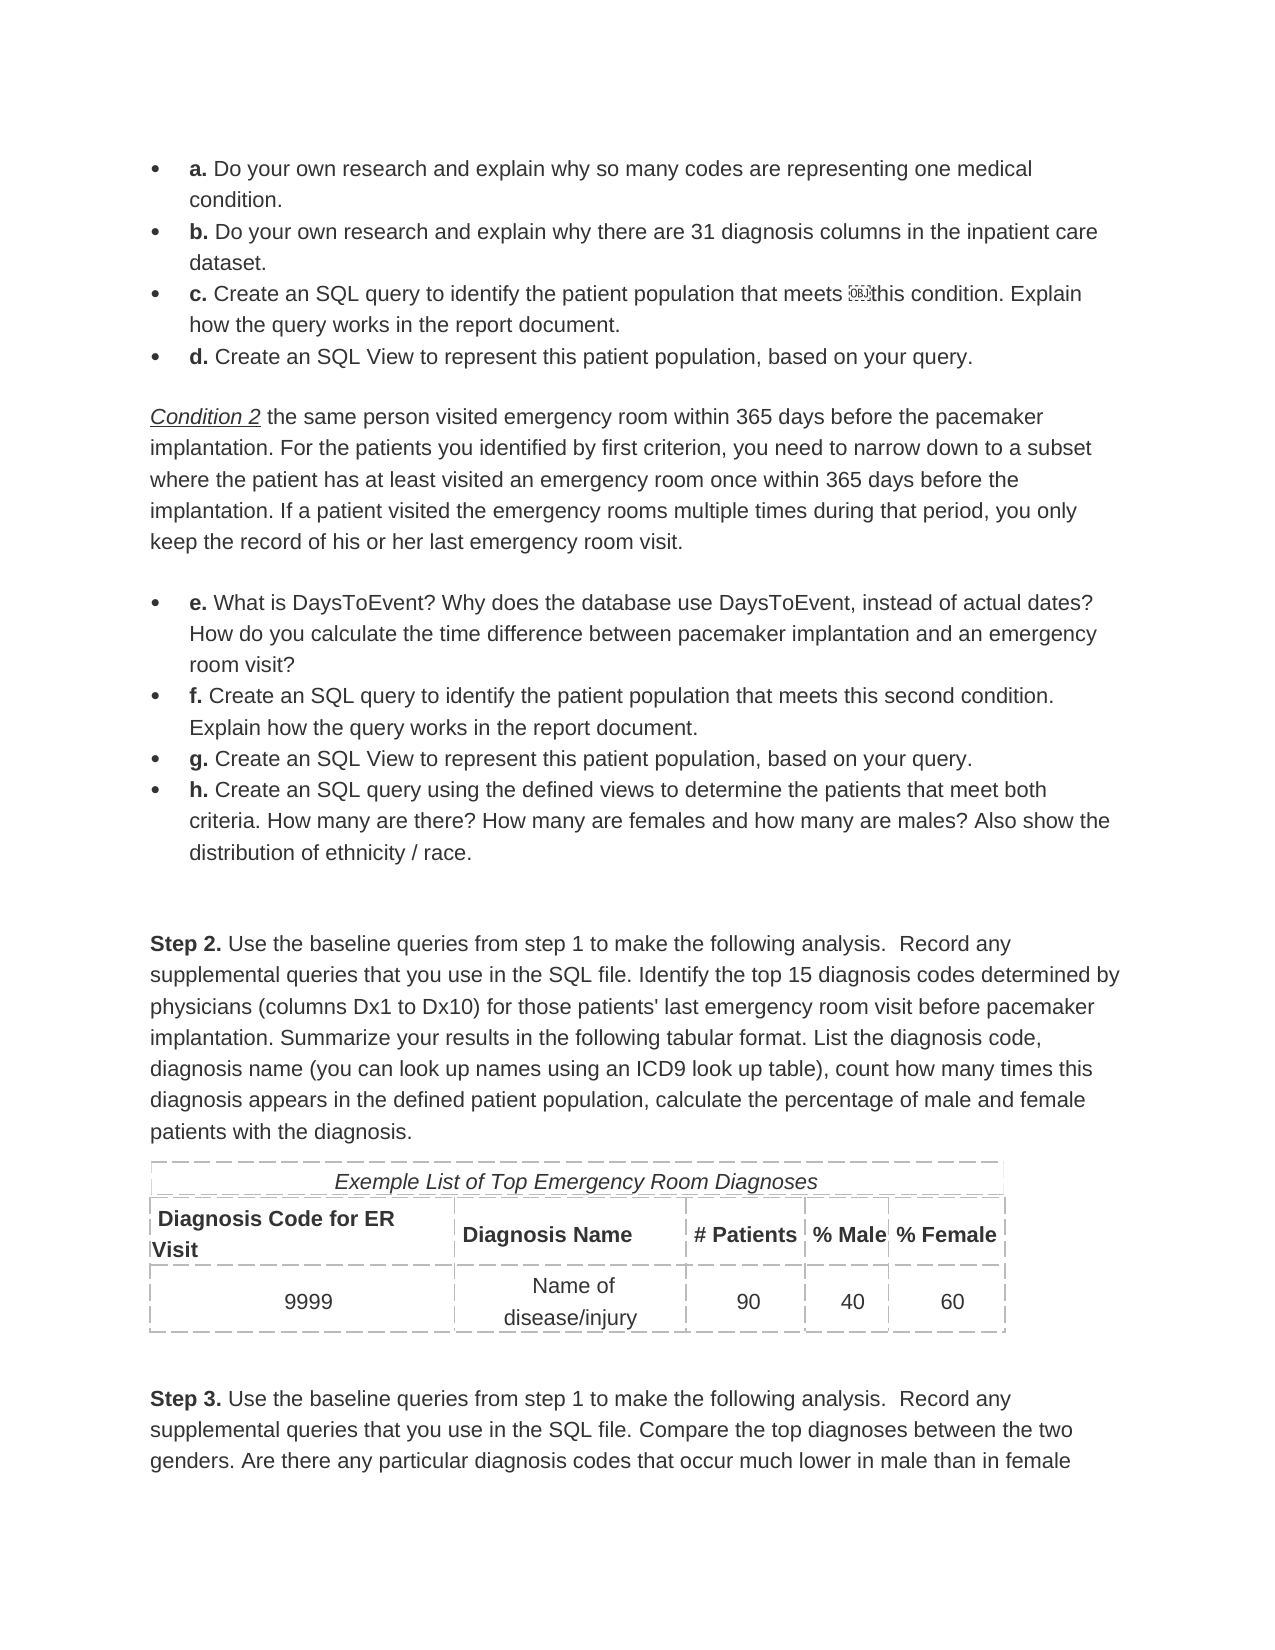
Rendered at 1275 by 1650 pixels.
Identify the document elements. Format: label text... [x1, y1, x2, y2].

list h. Create an SQL query using the defined views to determine the patients that meet both criteria. How many are there? How many are females and how many are males? Also show the distribution of ethnicity / race. [152, 771, 1125, 896]
text Step 2. Use the baseline queries from step 1 to make the following analysis. Record any supplemental queries that you use in the SQL file. Identify the top 15 diagnosis codes determined by physicians (columns Dx1 to Dx10) for those patients' last emergency room visit before pacemaker implantation. Summarize your results in the following tabular format. List the diagnosis code, diagnosis name (you can look up names using an ICD9 look up table), count how many times this diagnosis appears in the defined patient population, calculate the percentage of male and female patients with the diagnosis. [150, 925, 1125, 1144]
list g. Create an SQL View to represent this patient population, based on your query. [152, 739, 1125, 771]
table_cell 60 [889, 1264, 1005, 1331]
text Condition 2 the same person visited emergency room within 365 days before the pacemaker implantation. For the patients you identified by first criterion, you need to narrow down to a subset where the patient has at least visited an emergency room once within 365 days before the implantation. If a patient visited the emergency rooms multiple times during that period, you only keep the record of his or her last emergency room visit. [150, 398, 1125, 554]
list c. Create an SQL query to identify the patient population that meets ￼this condition. Explain how the query works in the report document. [152, 275, 1125, 337]
table_cell Name of disease/injury [455, 1264, 686, 1331]
table_cell Diagnosis Name [455, 1197, 686, 1264]
table_cell 40 [805, 1264, 888, 1331]
table_cell Diagnosis Code for ER Visit [150, 1197, 454, 1264]
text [150, 1380, 1125, 1473]
table_header Exemple List of Top Emergency Room Diagnoses [150, 1159, 1005, 1197]
list e. What is DaysToEvent? Why does the database use DaysToEvent, instead of actual dates? How do you calculate the time difference between pacemaker implantation and an emergency room visit? [152, 583, 1125, 677]
table_cell % Female [889, 1197, 1005, 1264]
list b. Do your own research and explain why there are 31 diagnosis columns in the inpatient care dataset. [152, 212, 1125, 275]
table_cell 9999 [150, 1264, 454, 1331]
table_cell % Male [805, 1197, 888, 1264]
list f. Create an SQL query to identify the patient population that meets this second condition. Explain how the query works in the report document. [152, 677, 1125, 739]
list a. Do your own research and explain why so many codes are representing one medical condition. [152, 150, 1125, 212]
table_cell 90 [686, 1264, 805, 1331]
table_cell # Patients [686, 1197, 805, 1264]
list d. Create an SQL View to represent this patient population, based on your query. [152, 337, 1125, 369]
